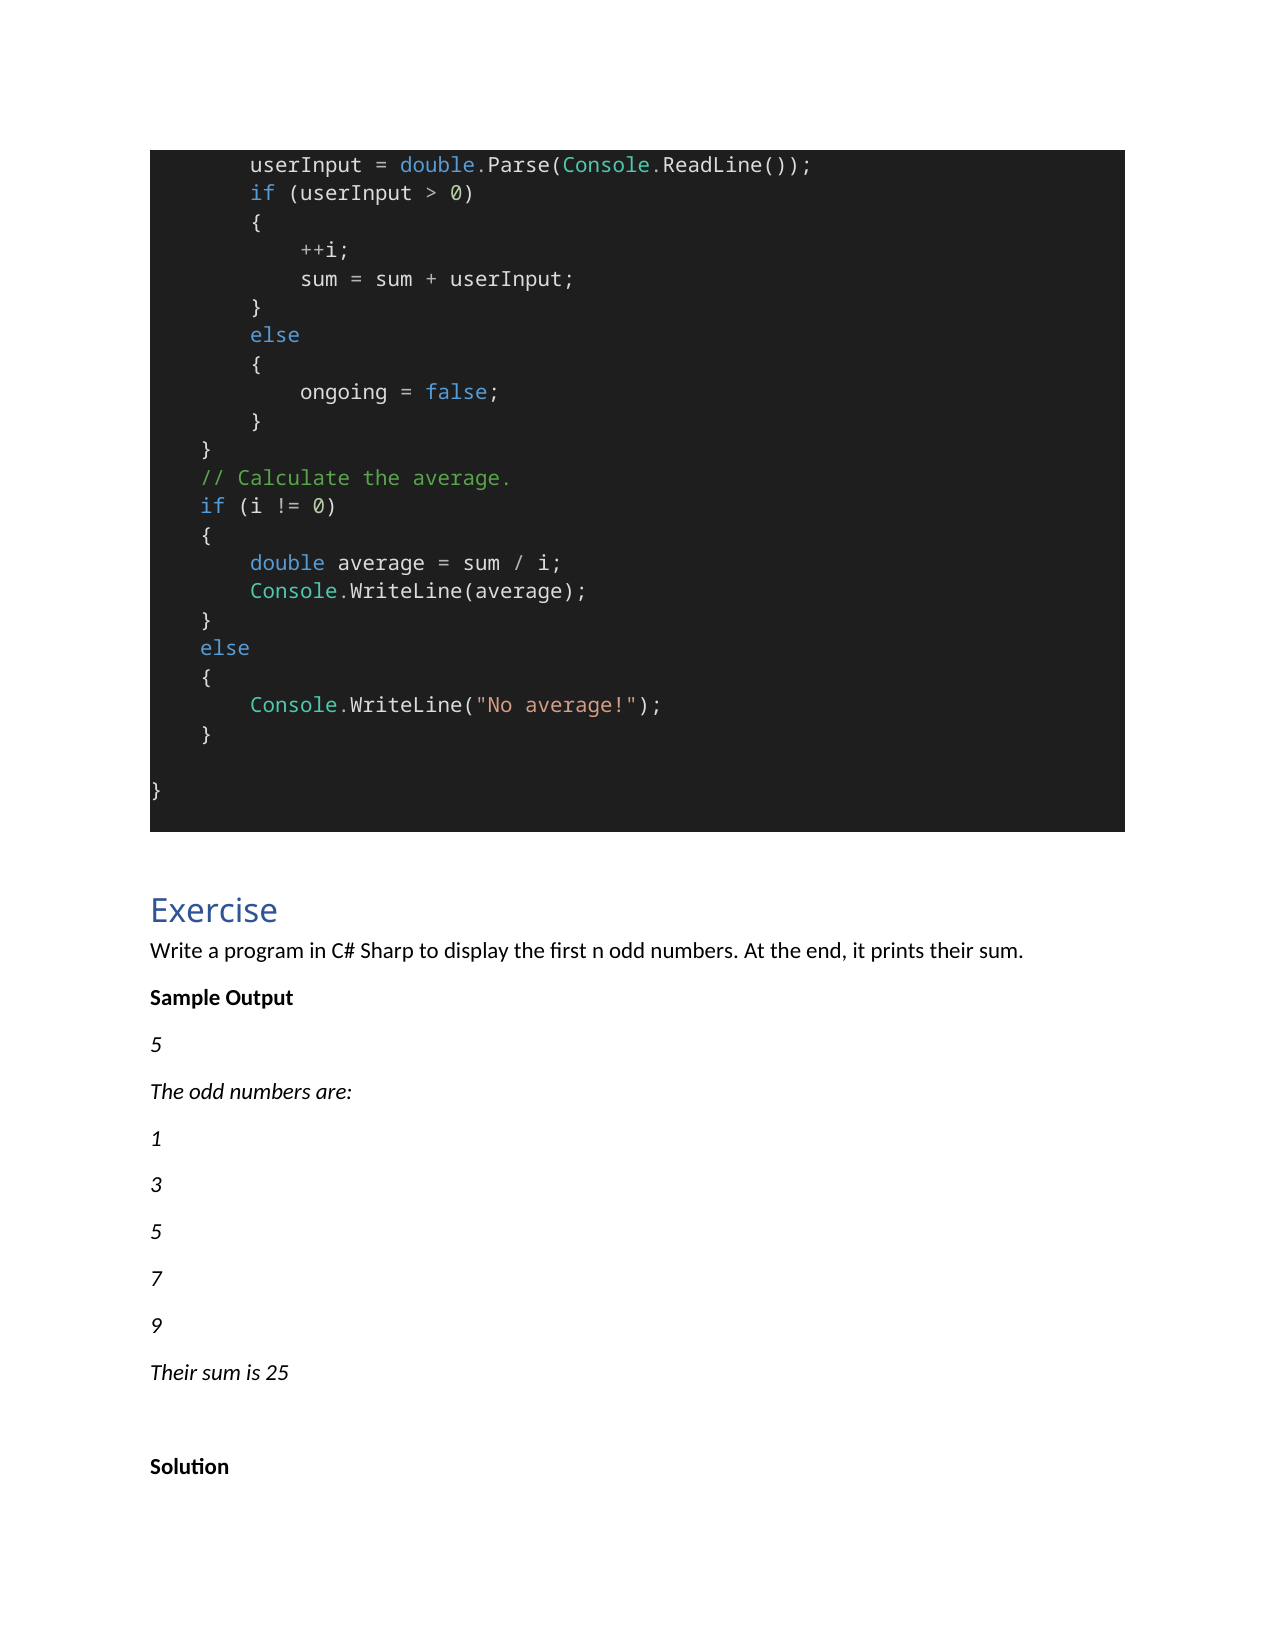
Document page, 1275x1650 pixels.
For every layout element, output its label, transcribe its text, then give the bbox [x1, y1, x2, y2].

text } [150, 605, 1125, 633]
text 3 [150, 1171, 1125, 1199]
text Write a program in C# Sharp to display the first n odd numbers. At the end, it prints their sum. [150, 936, 1125, 964]
text } [150, 292, 1125, 321]
text } [150, 434, 1125, 463]
text // Calculate the average. [150, 463, 1125, 491]
text } [150, 776, 1125, 804]
text ongoing = false; [150, 377, 1125, 406]
text 9 [150, 1311, 1125, 1339]
text if (userInput > 0) [150, 178, 1125, 207]
text { [150, 520, 1125, 548]
text ++i; [150, 235, 1125, 264]
text 7 [150, 1264, 1125, 1292]
text if (i != 0) [150, 491, 1125, 520]
text { [150, 662, 1125, 690]
text { [150, 349, 1125, 377]
text userInput = double.Parse(Console.ReadLine()); [150, 150, 1125, 178]
text } [150, 406, 1125, 434]
text else [150, 321, 1125, 349]
text else [150, 633, 1125, 662]
text double average = sum / i; [150, 548, 1125, 577]
text Console.WriteLine("No average!"); [150, 690, 1125, 719]
text 5 [150, 1030, 1125, 1058]
text The odd numbers are: [150, 1077, 1125, 1105]
text { [150, 207, 1125, 235]
text Sample Output [150, 983, 1125, 1011]
text Console.WriteLine(average); [150, 577, 1125, 605]
text Their sum is 25 [150, 1358, 1125, 1386]
text 1 [150, 1124, 1125, 1152]
text 5 [150, 1217, 1125, 1246]
text Solution [150, 1452, 1125, 1480]
text } [150, 719, 1125, 747]
text sum = sum + userInput; [150, 264, 1125, 292]
subtitle Exercise [150, 887, 1125, 933]
